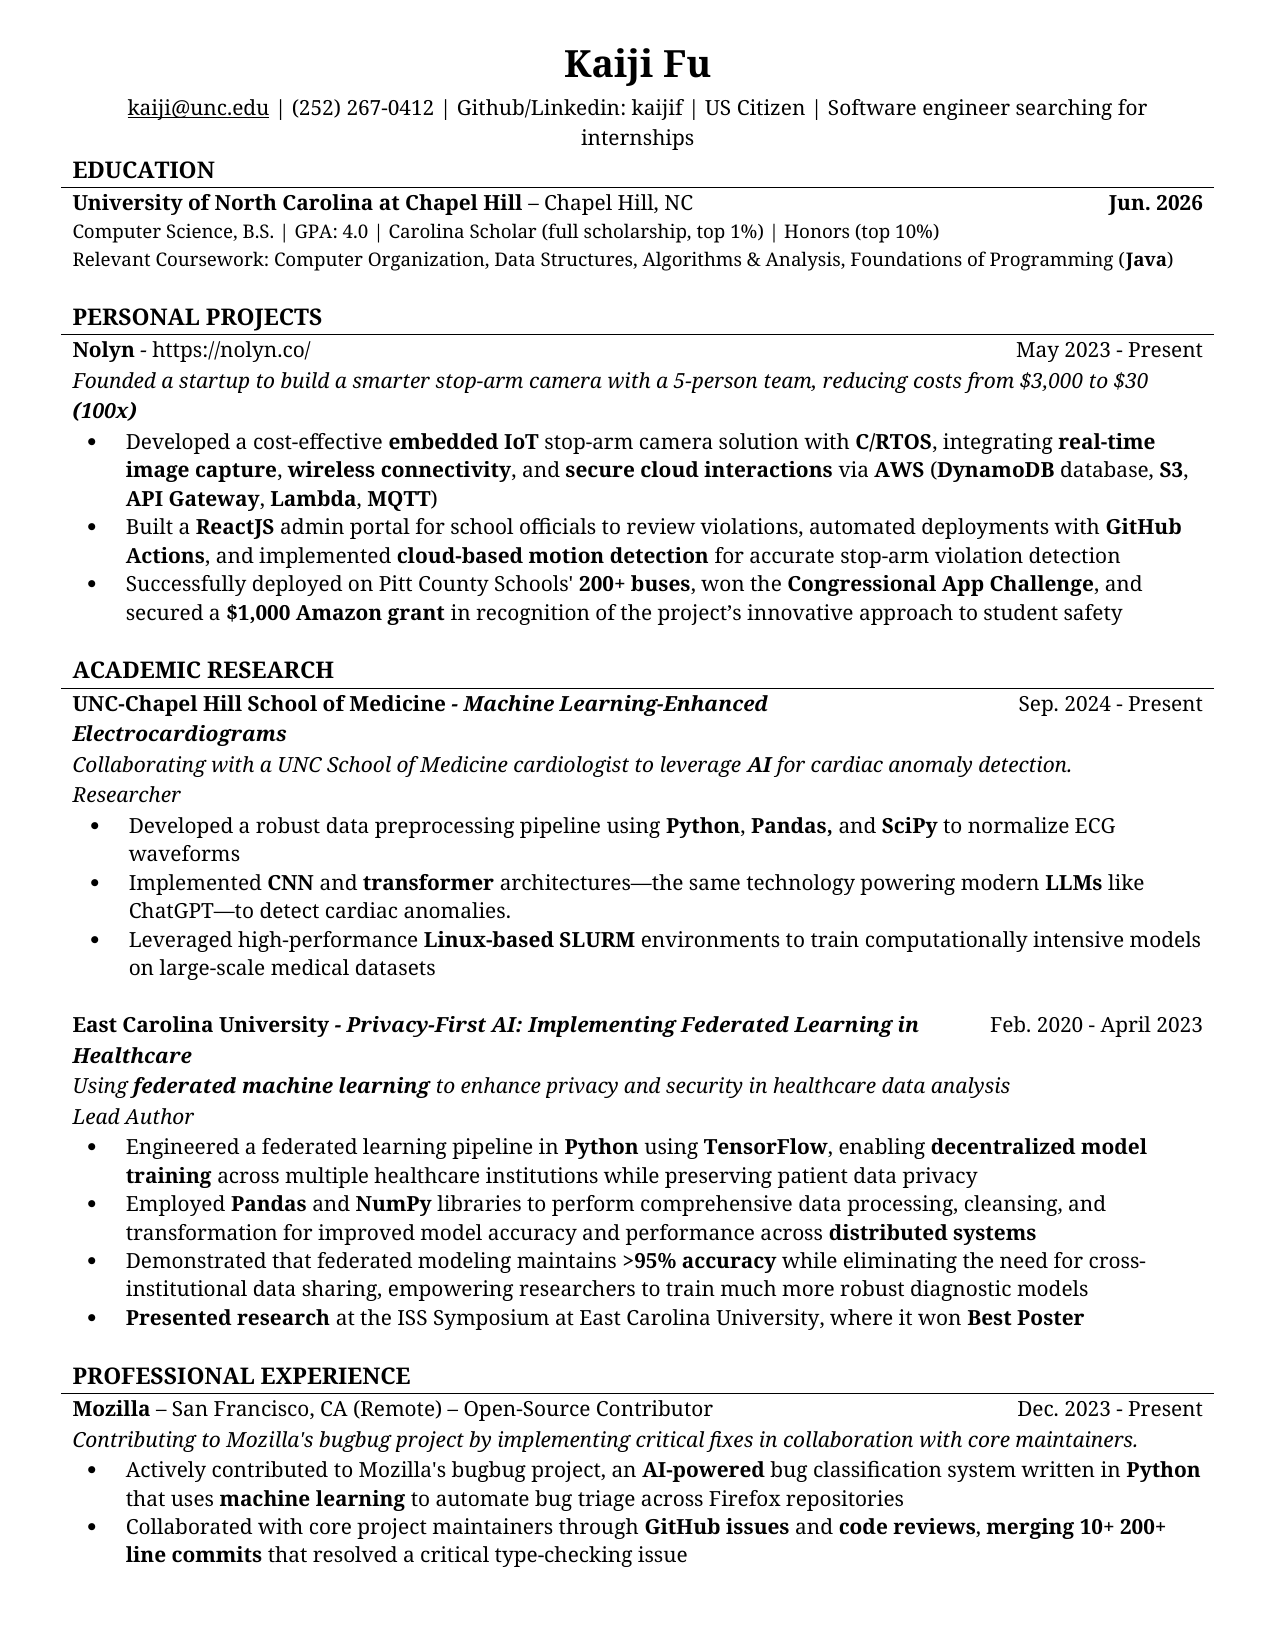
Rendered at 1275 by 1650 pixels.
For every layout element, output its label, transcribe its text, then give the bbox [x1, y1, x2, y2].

table_cell Nolyn - https://nolyn.co/ [61, 335, 949, 366]
table_cell Collaborating with a UNC School of Medicine cardiologist to leverage AI for cardiac anomaly detection. [61, 750, 1214, 781]
table_cell PERSONAL PROJECTS [61, 301, 1214, 334]
table_cell Mozilla – San Francisco, CA (Remote) – Open-Source Contributor [61, 1394, 949, 1425]
table_cell Researcher [61, 781, 1214, 811]
table_cell PROFESSIONAL EXPERIENCE [61, 1360, 1214, 1393]
table_cell UNC-Chapel Hill School of Medicine - Machine Learning-Enhanced Electrocardiograms [61, 689, 949, 750]
table_cell ACADEMIC RESEARCH [61, 655, 1214, 688]
table_cell Developed a robust data preprocessing pipeline using Python, Pandas, and SciPy to normalize ECG waveforms Implemented CNN and transformer architectures—the same technology powering modern LLMs like ChatGPT—to detect cardiac anomalies. Leveraged high-performance Linux-based SLURM environments to train computationally intensive models on large-scale medical datasets [61, 811, 1214, 1010]
table_cell Relevant Coursework: Computer Organization, Data Structures, Algorithms & Analysis, Foundations of Programming (Java) [61, 246, 1214, 301]
table_cell Sep. 2024 - Present [950, 689, 1214, 750]
table_cell Engineered a federated learning pipeline in Python using TensorFlow, enabling decentralized model training across multiple healthcare institutions while preserving patient data privacy Employed Pandas and NumPy libraries to perform comprehensive data processing, cleansing, and transformation for improved model accuracy and performance across distributed systems Demonstrated that federated modeling maintains >95% accuracy while eliminating the need for cross-institutional data sharing, empowering researchers to train much more robust diagnostic models Presented research at the ISS Symposium at East Carolina University, where it won Best Poster [61, 1132, 1214, 1360]
table_cell Jun. 2026 [905, 188, 1214, 219]
table_cell Feb. 2020 - April 2023 [950, 1010, 1214, 1071]
table_cell EDUCATION [61, 154, 1214, 187]
table_cell Dec. 2023 - Present [950, 1394, 1214, 1425]
table_cell Developed a cost-effective embedded IoT stop-arm camera solution with C/RTOS, integrating real-time image capture, wireless connectivity, and secure cloud interactions via AWS (DynamoDB database, S3, API Gateway, Lambda, MQTT) Built a ReactJS admin portal for school officials to review violations, automated deployments with GitHub Actions, and implemented cloud-based motion detection for accurate stop-arm violation detection Successfully deployed on Pitt County Schools' 200+ buses, won the Congressional App Challenge, and secured a $1,000 Amazon grant in recognition of the project’s innovative approach to student safety [61, 427, 1214, 654]
table_cell Lead Author [61, 1102, 1214, 1132]
table_cell East Carolina University - Privacy-First AI: Implementing Federated Learning in Healthcare [61, 1010, 949, 1071]
table_cell Contributing to Mozilla's bugbug project by implementing critical fixes in collaboration with core maintainers. [61, 1425, 1214, 1455]
table_cell Using federated machine learning to enhance privacy and security in healthcare data analysis [61, 1071, 1214, 1102]
table_cell Actively contributed to Mozilla's bugbug project, an AI-powered bug classification system written in Python that uses machine learning to automate bug triage across Firefox repositories Collaborated with core project maintainers through GitHub issues and code reviews, merging 10+ 200+ line commits that resolved a critical type-checking issue [61, 1455, 1214, 1597]
table_cell Computer Science, B.S. | GPA: 4.0 | Carolina Scholar (full scholarship, top 1%) | Honors (top 10%) [61, 219, 1214, 246]
table_header Kaiji Fu kaiji@unc.edu | (252) 267-0412 | Github/Linkedin: kaijif | US Citizen | Software engineer searching for internships [61, 38, 1214, 154]
table_cell Founded a startup to build a smarter stop-arm camera with a 5-person team, reducing costs from $3,000 to $30 (100x) [61, 366, 1214, 427]
table_cell University of North Carolina at Chapel Hill – Chapel Hill, NC [61, 188, 904, 219]
table_cell May 2023 - Present [950, 335, 1214, 366]
